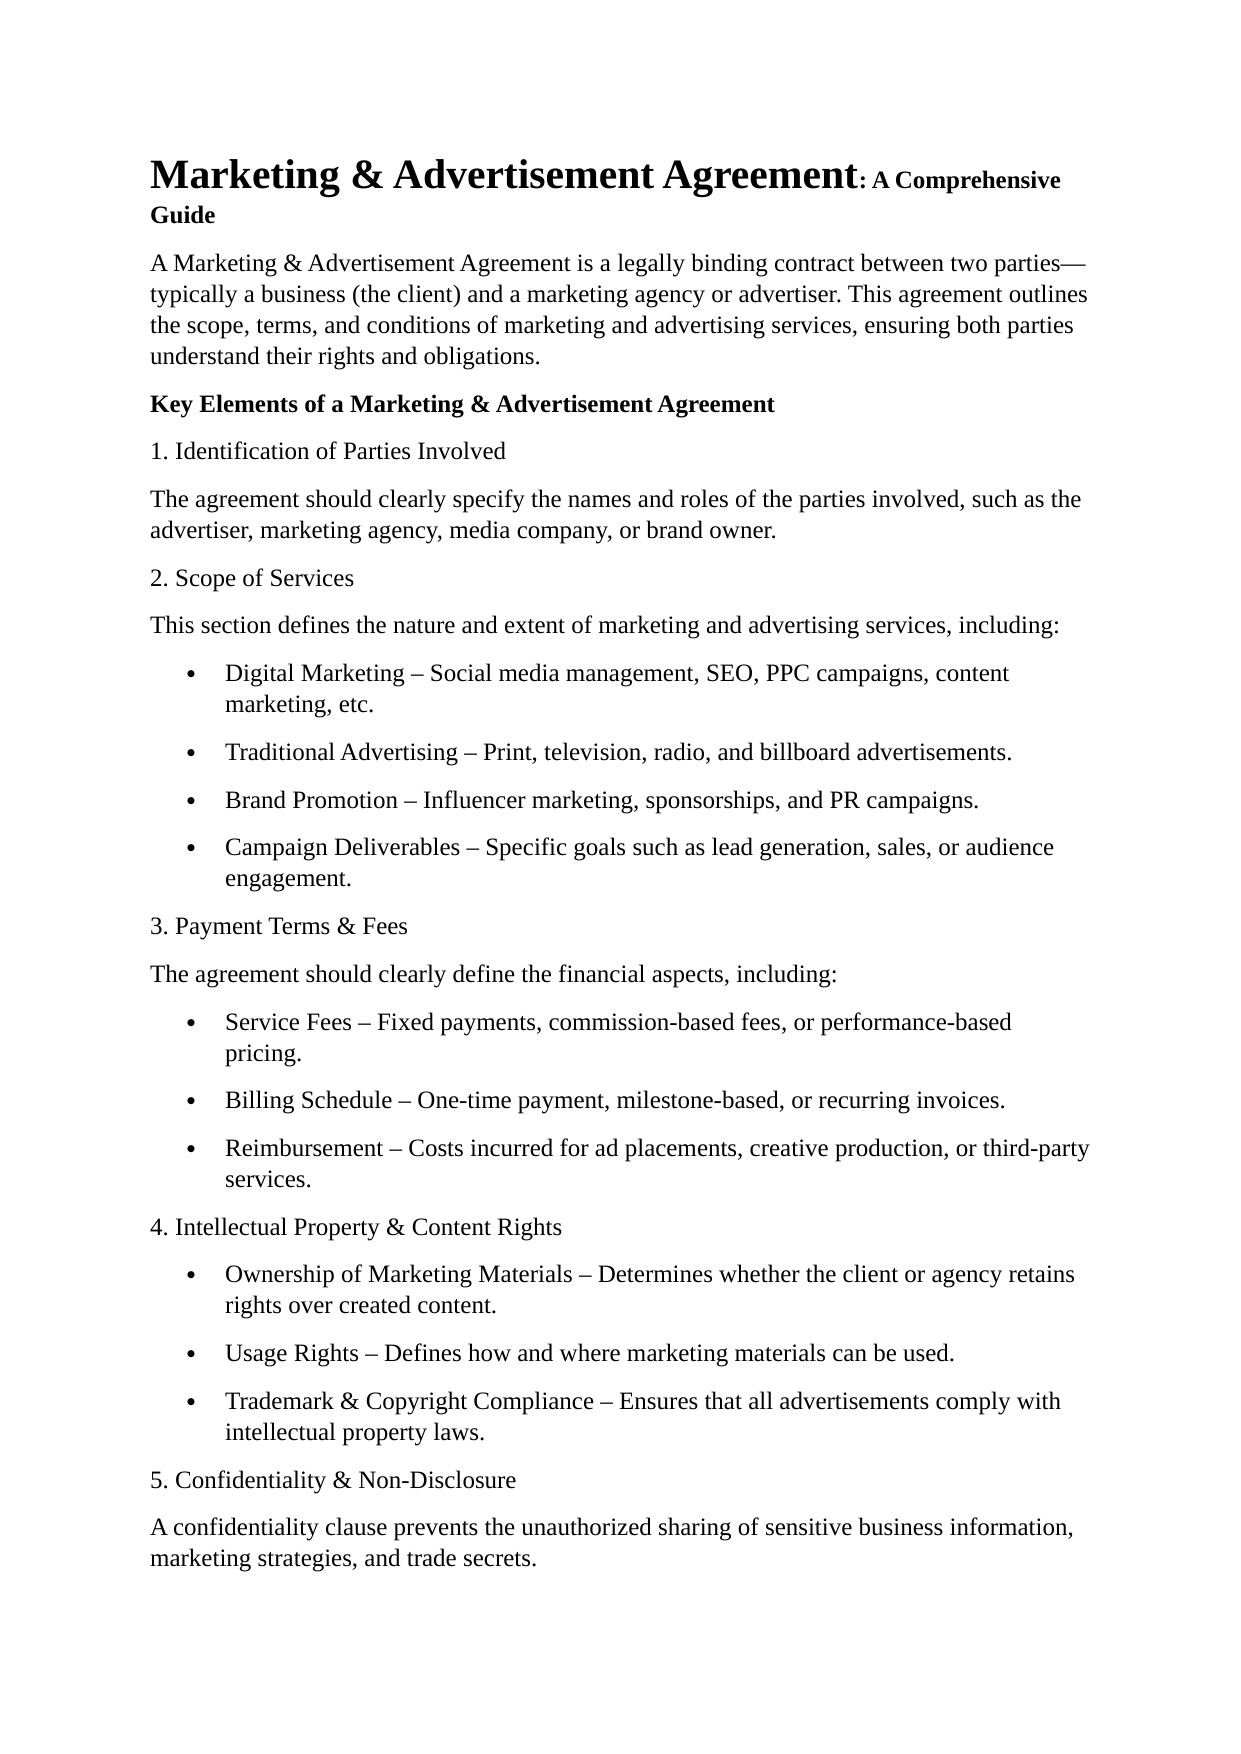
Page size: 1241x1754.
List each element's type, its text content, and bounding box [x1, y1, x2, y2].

text 1. Identification of Parties Involved [150, 436, 1090, 465]
text A confidentiality clause prevents the unauthorized sharing of sensitive business information, marketing strategies, and trade secrets. [150, 1512, 1090, 1572]
text 4. Intellectual Property & Content Rights [150, 1212, 1090, 1241]
list Service Fees – Fixed payments, commission-based fees, or performance-based pricing. [187, 1007, 1090, 1066]
text The agreement should clearly specify the names and roles of the parties involved, such as the advertiser, marketing agency, media company, or brand owner. [150, 484, 1090, 544]
list Digital Marketing – Social media management, SEO, PPC campaigns, content marketing, etc. [187, 658, 1090, 718]
text 3. Payment Terms & Fees [150, 911, 1090, 940]
text Key Elements of a Marketing & Advertisement Agreement [150, 389, 1090, 417]
text The agreement should clearly define the financial aspects, including: [150, 959, 1090, 988]
text 5. Confidentiality & Non-Disclosure [150, 1465, 1090, 1493]
text 2. Scope of Services [150, 563, 1090, 592]
text This section defines the nature and extent of marketing and advertising services, including: [150, 611, 1090, 639]
list Ownership of Marketing Materials – Determines whether the client or agency retains rights over created content. [187, 1259, 1090, 1319]
text Marketing & Advertisement Agreement: A Comprehensive Guide [150, 150, 1090, 229]
list Trademark & Copyright Compliance – Ensures that all advertisements comply with intellectual property laws. [187, 1386, 1090, 1446]
list Campaign Deliverables – Specific goals such as lead generation, sales, or audience engagement. [187, 832, 1090, 892]
list Usage Rights – Defines how and where marketing materials can be used. [187, 1338, 1090, 1367]
list Traditional Advertising – Print, television, radio, and billboard advertisements. [187, 737, 1090, 766]
list Billing Schedule – One-time payment, milestone-based, or recurring invoices. [187, 1085, 1090, 1114]
list Brand Promotion – Influencer marketing, sponsorships, and PR campaigns. [187, 785, 1090, 813]
list Reimbursement – Costs incurred for ad placements, creative production, or third-party services. [187, 1133, 1090, 1193]
text A Marketing & Advertisement Agreement is a legally binding contract between two parties—typically a business (the client) and a marketing agency or advertiser. This agreement outlines the scope, terms, and conditions of marketing and advertising services, ensuring both parties understand their rights and obligations. [150, 248, 1090, 370]
